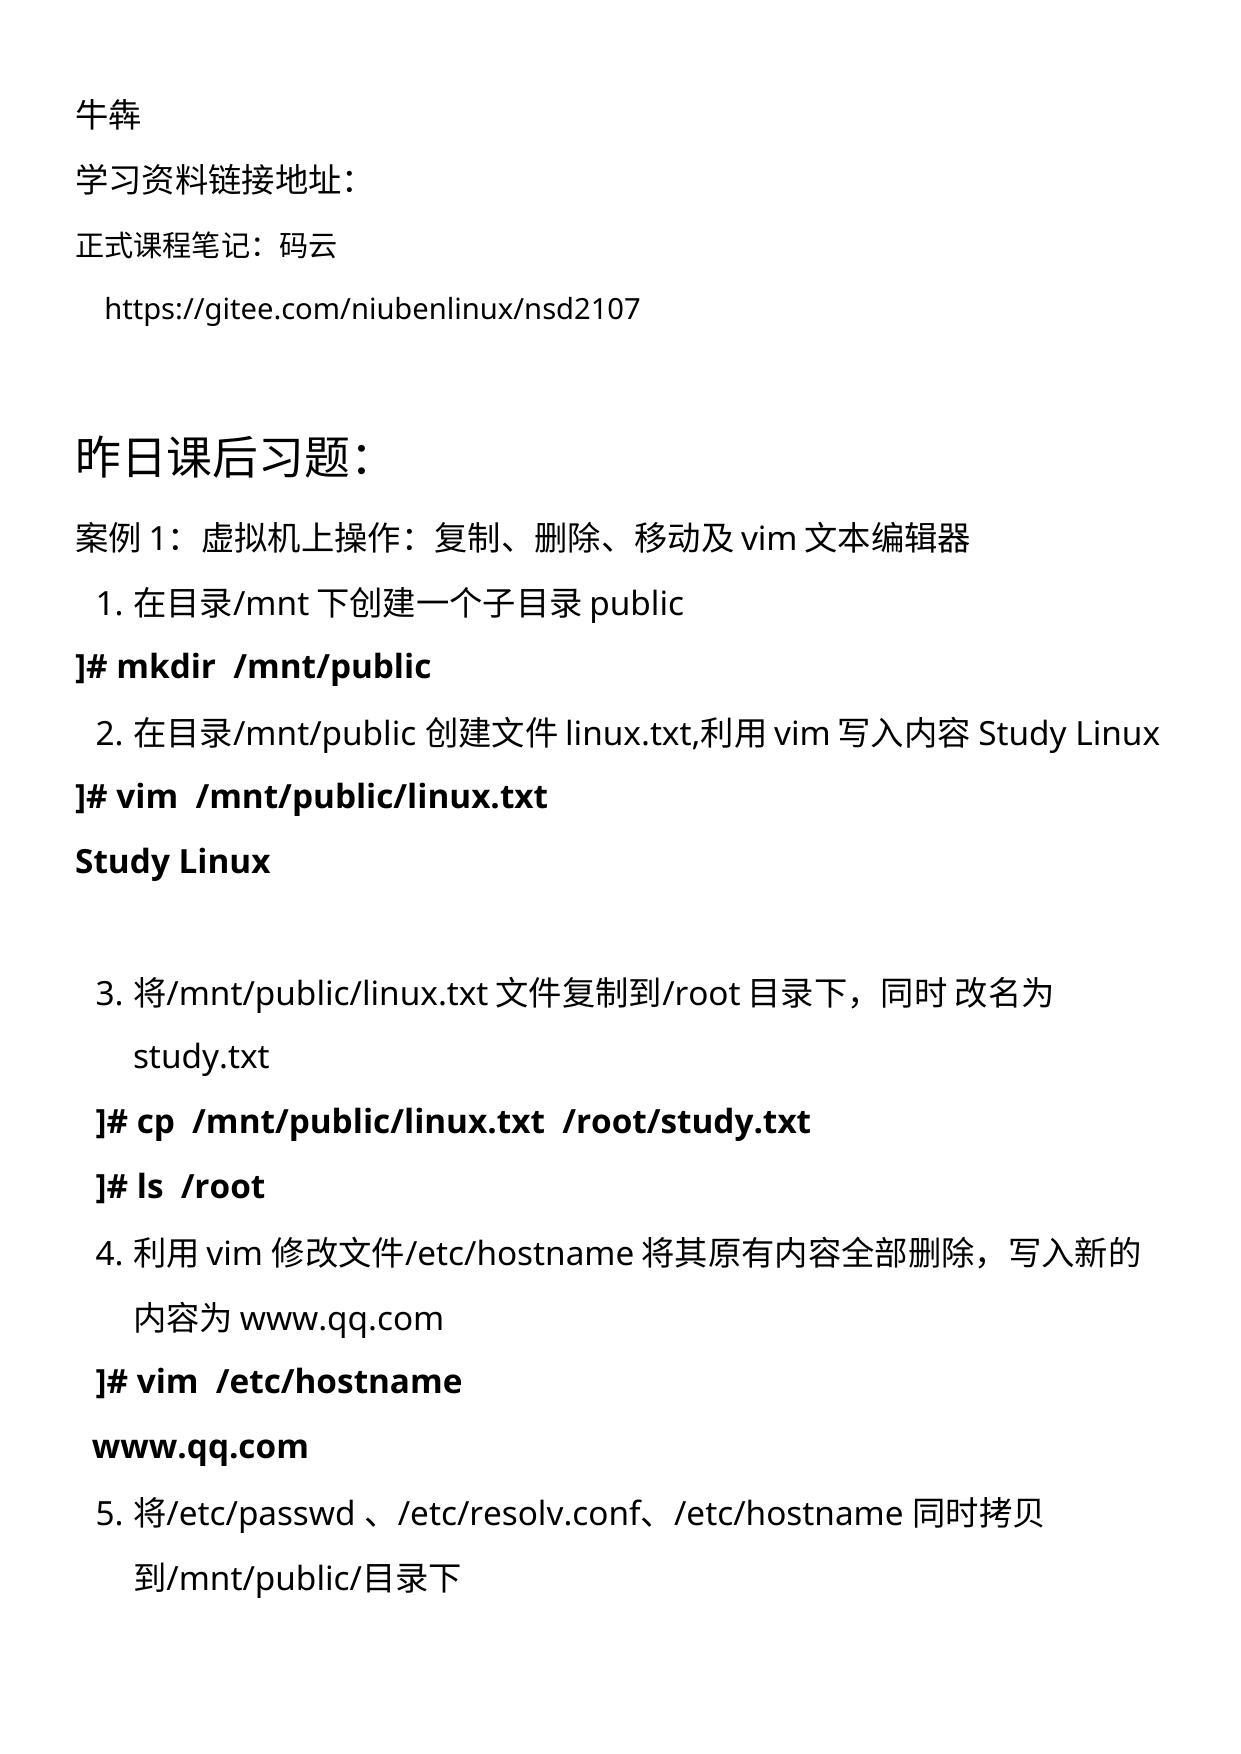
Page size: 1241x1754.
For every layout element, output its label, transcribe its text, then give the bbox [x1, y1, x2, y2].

text ]# cp /mnt/public/linux.txt /root/study.txt [95, 1088, 1165, 1153]
text ]# mkdir /mnt/public [75, 633, 1165, 698]
text ]# ls /root [95, 1153, 1165, 1218]
text 正式课程笔记：码云 [75, 211, 1165, 276]
list 利用vim 修改文件/etc/hostname将其原有内容全部删除，写入新的内容为www.qq.com [95, 1218, 1165, 1348]
text https://gitee.com/niubenlinux/nsd2107 [75, 276, 1165, 341]
text 牛犇 [75, 81, 1165, 146]
list 在目录/mnt/public 创建文件linux.txt,利用vim写入内容 Study Linux [95, 698, 1165, 763]
text www.qq.com [75, 1413, 1165, 1478]
text 案例1：虚拟机上操作：复制、删除、移动及vim文本编辑器 [75, 503, 1165, 568]
text Study Linux [75, 828, 1165, 893]
list 在目录/mnt下创建一个子目录public [95, 568, 1165, 633]
text ]# vim /mnt/public/linux.txt [75, 763, 1165, 828]
list 将/etc/passwd 、/etc/resolv.conf、/etc/hostname 同时拷贝到/mnt/public/目录下 [95, 1478, 1165, 1608]
text ]# vim /etc/hostname [95, 1348, 1165, 1413]
text 昨日课后习题： [75, 406, 1165, 503]
list 将/mnt/public/linux.txt文件复制到/root目录下，同时 改名为 study.txt [95, 958, 1165, 1088]
text 学习资料链接地址： [75, 146, 1165, 211]
